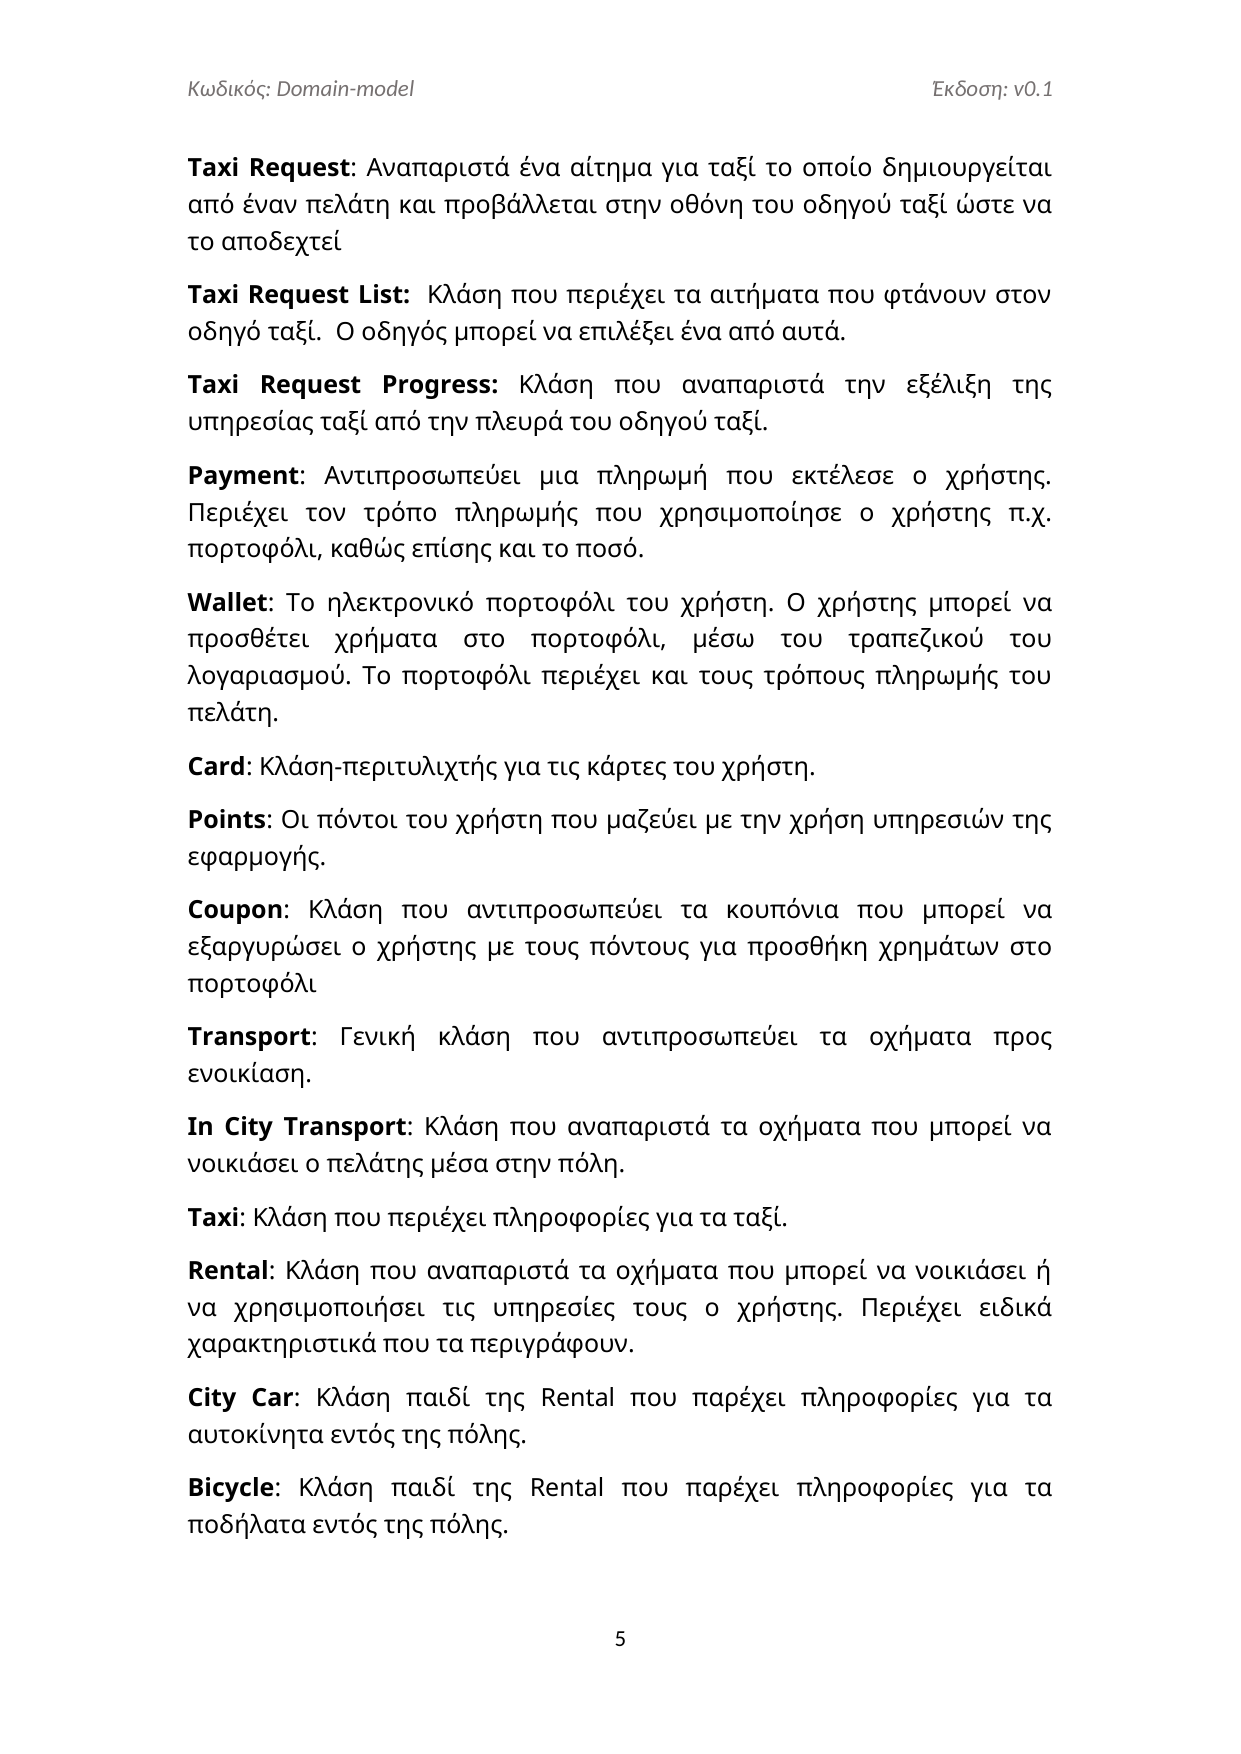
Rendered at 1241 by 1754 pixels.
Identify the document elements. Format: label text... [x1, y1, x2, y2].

text Card: Κλάση-περιτυλιχτής για τις κάρτες του χρήστη. [187, 748, 1053, 782]
text Taxi Request List: Κλάση που περιέχει τα αιτήματα που φτάνουν στον οδηγό ταξί. Ο οδηγός μπορεί να επιλέξει ένα από αυτά. [187, 277, 1053, 348]
text Coupon: Κλάση που αντιπροσωπεύει τα κουπόνια που μπορεί να εξαργυρώσει ο χρήστης με τους πόντους για προσθήκη χρημάτων στο πορτοφόλι [187, 892, 1053, 999]
text Taxi Request: Αναπαριστά ένα αίτημα για ταξί το οποίο δημιουργείται από έναν πελάτη και προβάλλεται στην οθόνη του οδηγού ταξί ώστε να το αποδεχτεί [187, 150, 1053, 258]
text Points: Οι πόντοι του χρήστη που μαζεύει με την χρήση υπηρεσιών της εφαρμογής. [187, 802, 1053, 872]
text Payment: Αντιπροσωπεύει μια πληρωμή που εκτέλεσε ο χρήστης. Περιέχει τον τρόπο πληρωμής που χρησιμοποίησε ο χρήστης π.χ. πορτοφόλι, καθώς επίσης και το ποσό. [187, 457, 1053, 565]
text Transport: Γενική κλάση που αντιπροσωπεύει τα οχήματα προς ενοικίαση. [187, 1019, 1053, 1089]
text Taxi: Κλάση που περιέχει πληροφορίες για τα ταξί. [187, 1199, 1053, 1233]
text Rental: Κλάση που αναπαριστά τα οχήματα που μπορεί να νοικιάσει ή να χρησιμοποιήσει τις υπηρεσίες τους ο χρήστης. Περιέχει ειδικά χαρακτηριστικά που τα περιγράφουν. [187, 1253, 1053, 1360]
text Bicycle: Κλάση παιδί της Rental που παρέχει πληροφορίες για τα ποδήλατα εντός της πόλης. [187, 1470, 1053, 1541]
text City Car: Κλάση παιδί της Rental που παρέχει πληροφορίες για τα αυτοκίνητα εντός της πόλης. [187, 1379, 1053, 1450]
text Wallet: Το ηλεκτρονικό πορτοφόλι του χρήστη. Ο χρήστης μπορεί να προσθέτει χρήματα στο πορτοφόλι, μέσω του τραπεζικού του λογαριασμού. Το πορτοφόλι περιέχει και τους τρόπους πληρωμής του πελάτη. [187, 584, 1053, 729]
text Taxi Request Progress: Κλάση που αναπαριστά την εξέλιξη της υπηρεσίας ταξί από την πλευρά του οδηγού ταξί. [187, 367, 1053, 438]
text In City Transport: Κλάση που αναπαριστά τα οχήματα που μπορεί να νοικιάσει ο πελάτης μέσα στην πόλη. [187, 1109, 1053, 1180]
